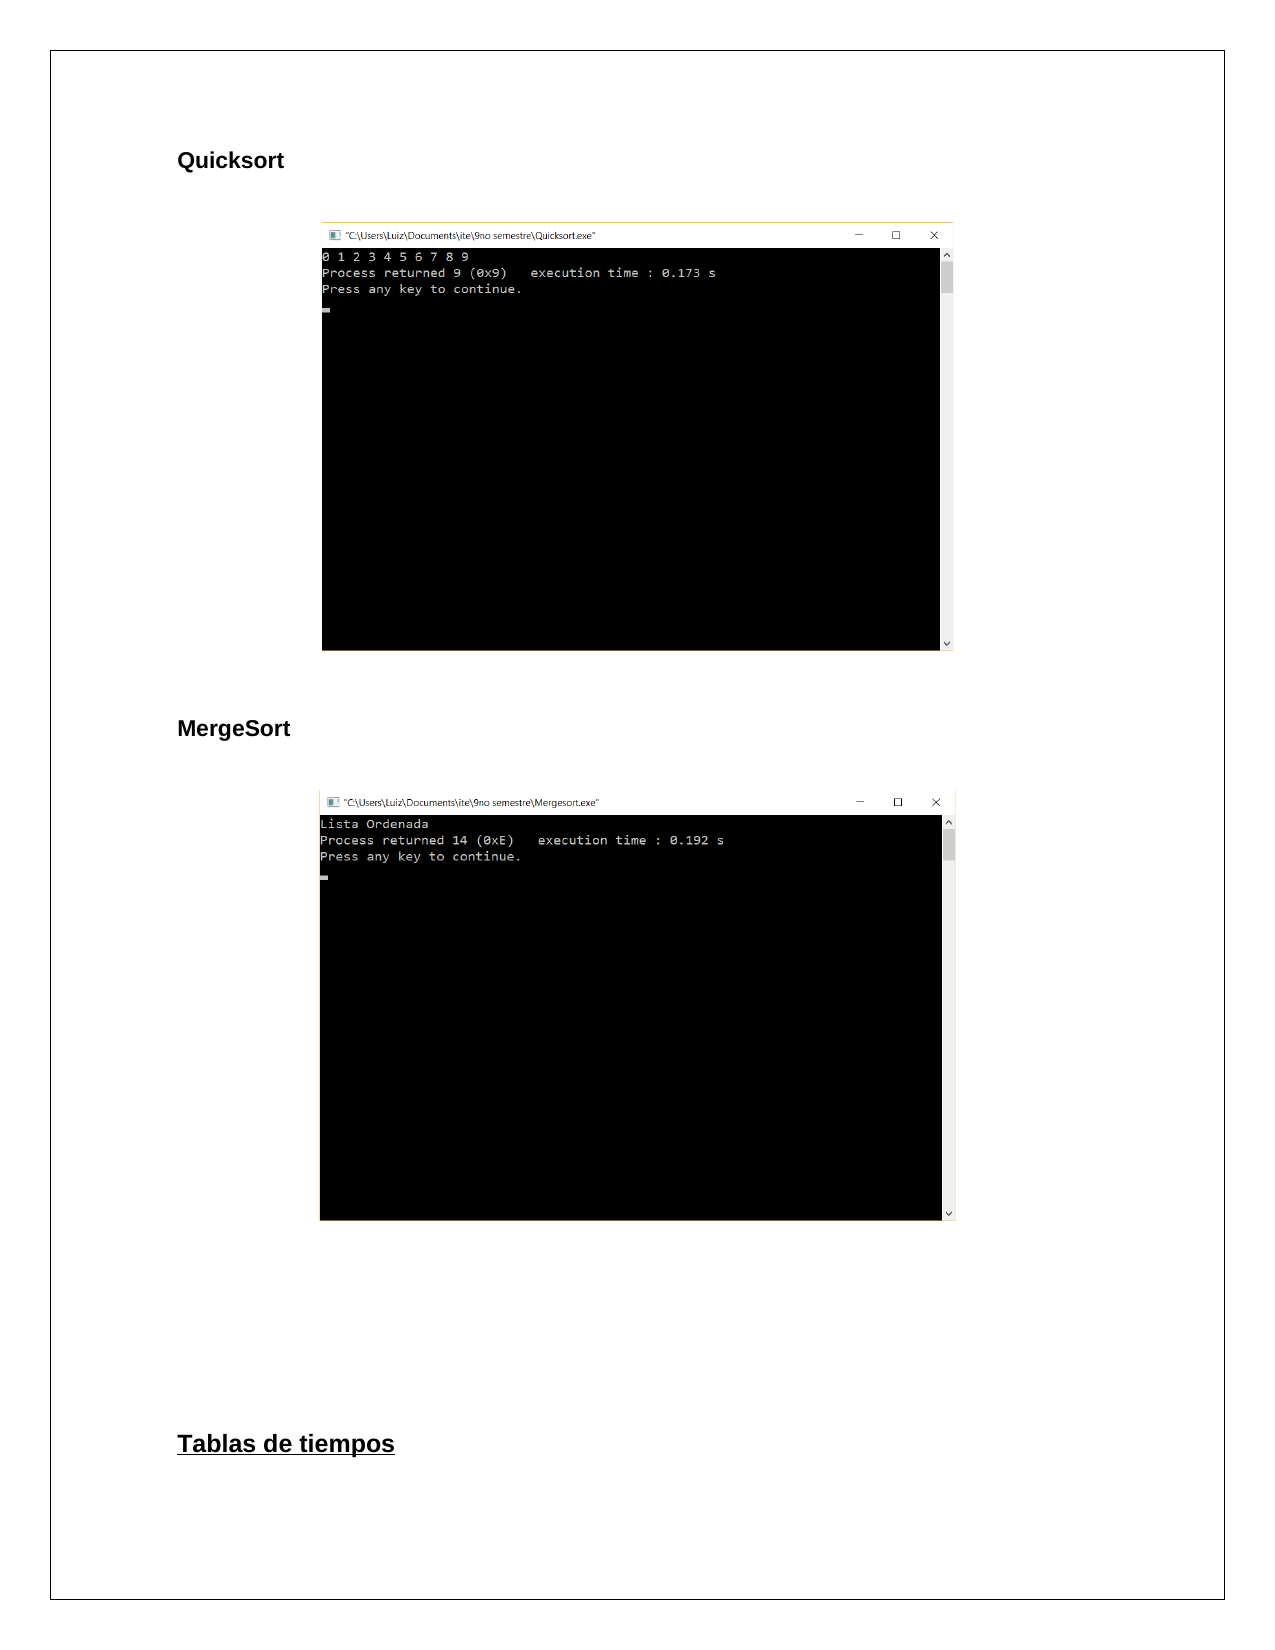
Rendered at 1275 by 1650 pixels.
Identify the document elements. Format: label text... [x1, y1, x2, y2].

subtitle Quicksort [177, 147, 1098, 174]
subtitle Tablas de tiempos [177, 1429, 1098, 1457]
subtitle MergeSort [177, 714, 1098, 741]
picture [321, 222, 954, 651]
picture [319, 790, 956, 1221]
